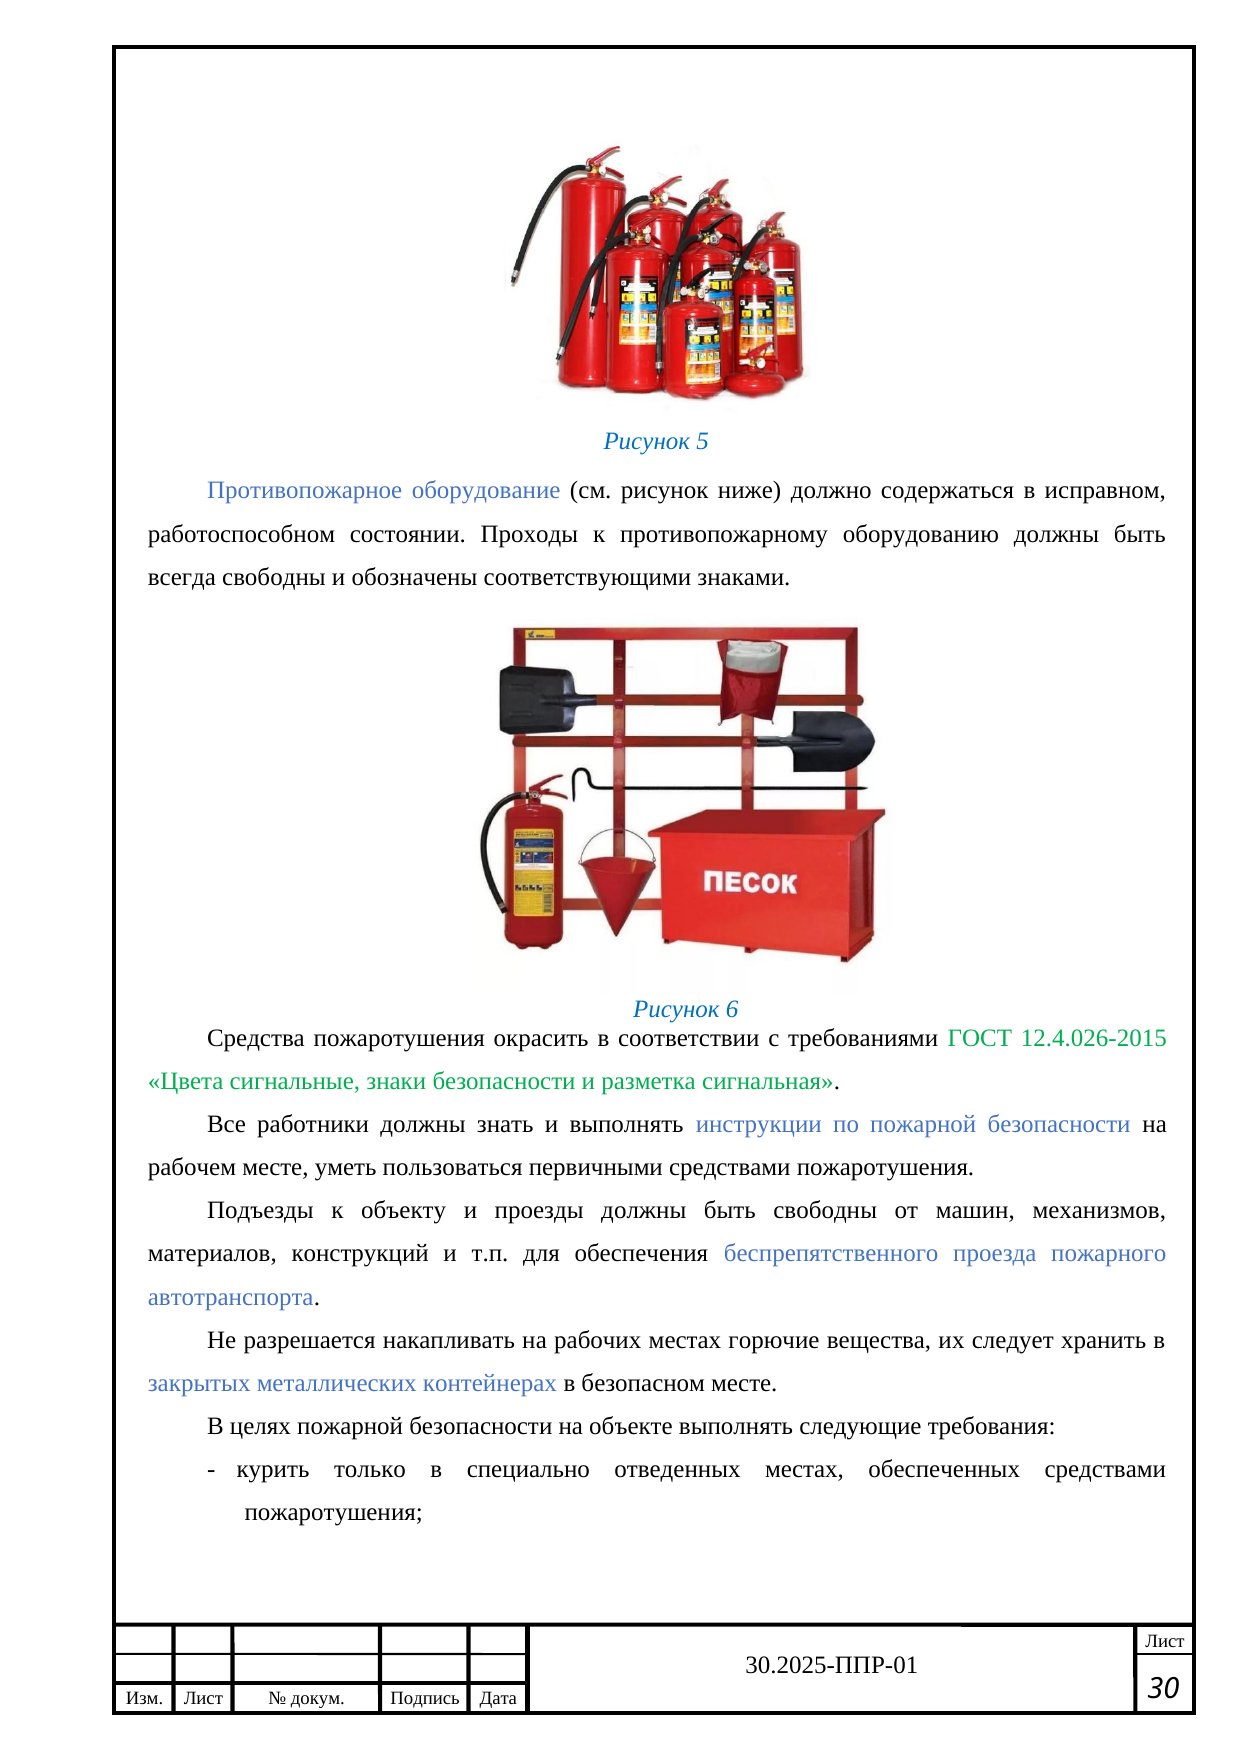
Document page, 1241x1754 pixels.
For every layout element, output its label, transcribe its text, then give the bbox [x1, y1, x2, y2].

text Средства пожаротушения окрасить в соответствии с требованиями ГОСТ 12.4.026-2015 «Цвета сигнальные, знаки безопасности и разметка сигнальная». [148, 1023, 1167, 1095]
text Все работники должны знать и выполнять инструкции по пожарной безопасности на рабочем месте, уметь пользоваться первичными средствами пожаротушения. [148, 1109, 1167, 1181]
text курить только в специально отведенных местах, обеспеченных средствами пожаротушения; [207, 1454, 1167, 1526]
picture [503, 118, 812, 426]
text В целях пожарной безопасности на объекте выполнять следующие требования: [148, 1411, 1167, 1440]
text Подъезды к объекту и проезды должны быть свободны от машин, механизмов, материалов, конструкций и т.п. для обеспечения беспрепятственного проезда пожарного автотранспорта. [148, 1195, 1167, 1310]
text Противопожарное оборудование (см. рисунок ниже) должно содержаться в исправном, работоспособном состоянии. Проходы к противопожарному оборудованию должны быть всегда свободны и обозначены соответствующими знаками. [148, 476, 1167, 591]
text Не разрешается накапливать на рабочих местах горючие вещества, их следует хранить в закрытых металлических контейнерах в безопасном месте. [148, 1325, 1167, 1397]
picture [474, 605, 900, 994]
